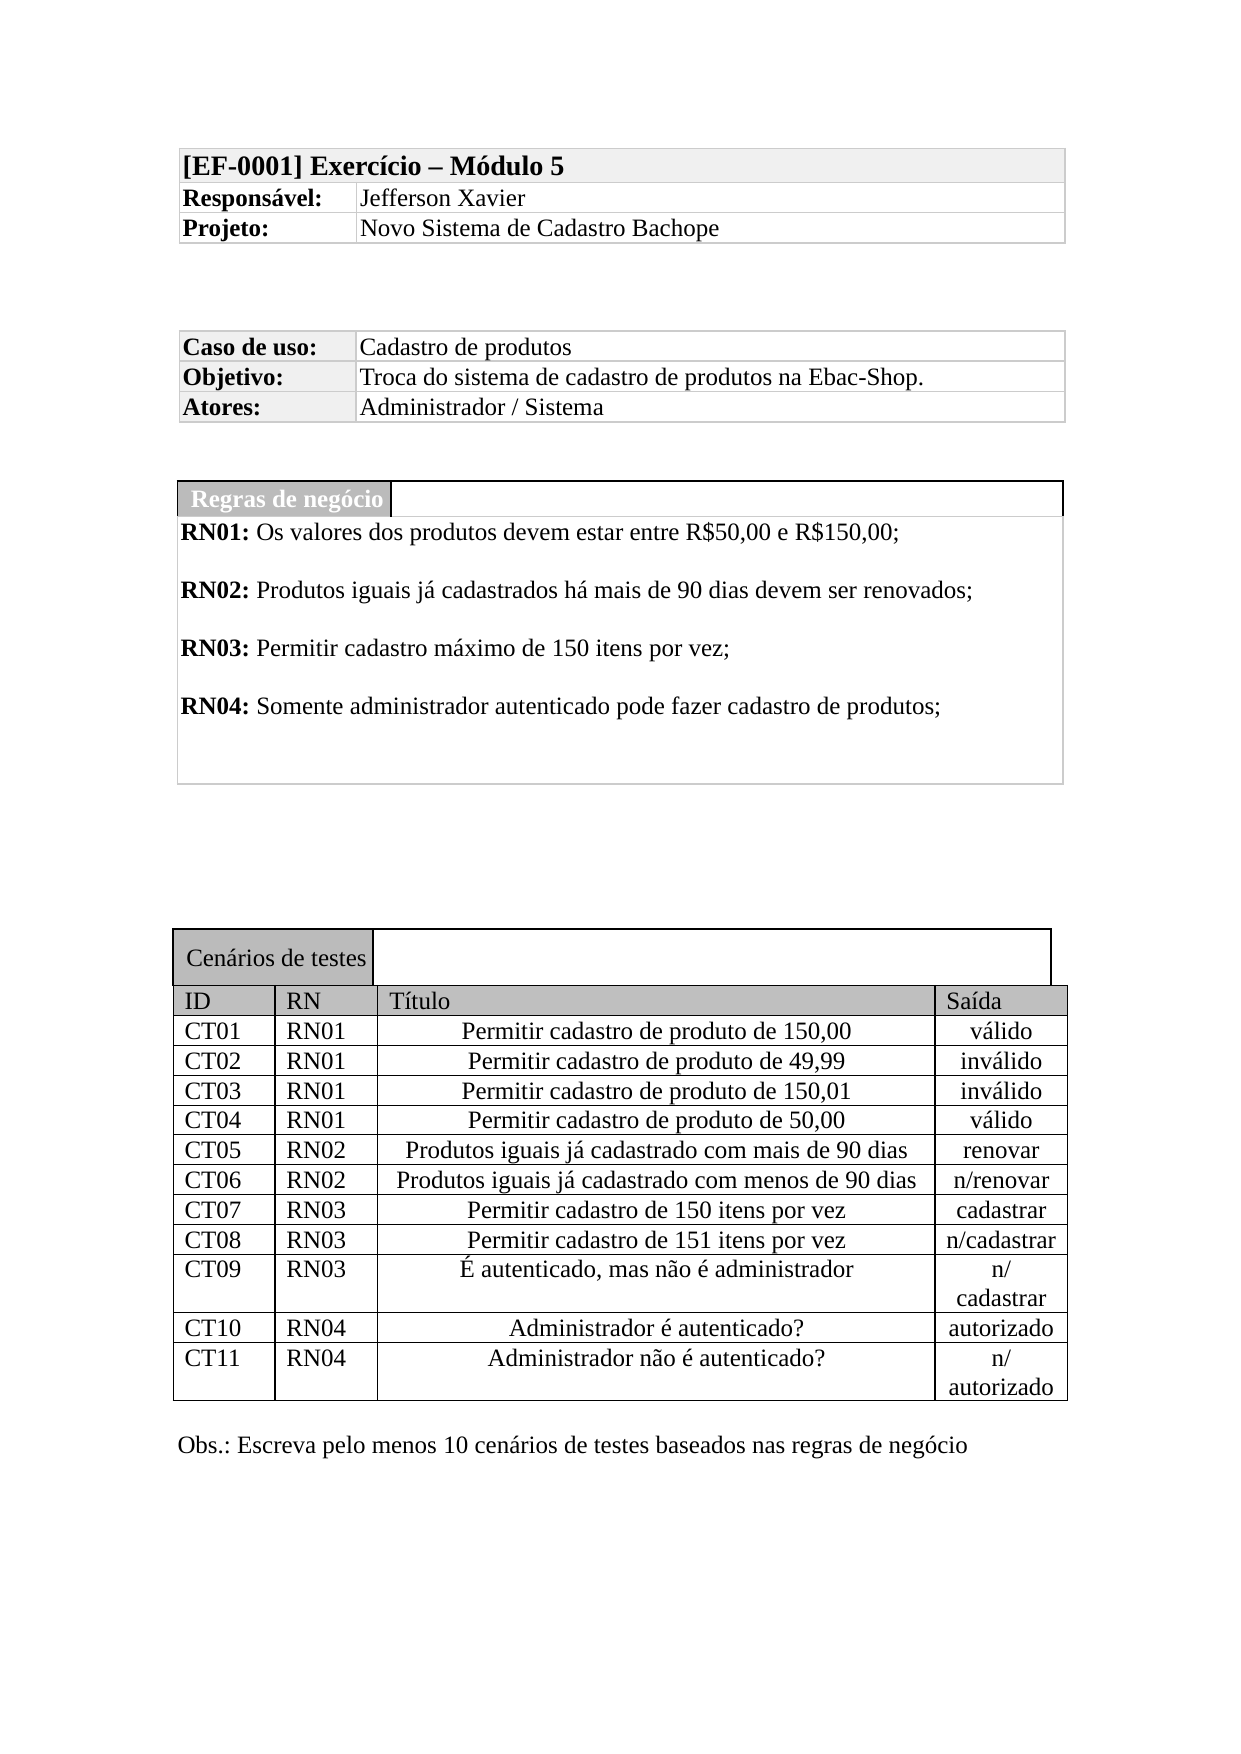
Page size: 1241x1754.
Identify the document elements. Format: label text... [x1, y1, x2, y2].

table_cell RN03 [276, 1195, 377, 1224]
table_cell Projeto: [180, 213, 356, 242]
table_cell Jefferson Xavier [357, 183, 1064, 212]
table_cell Permitir cadastro de produto de 150,01 [378, 1076, 934, 1104]
table_cell CT06 [174, 1165, 274, 1194]
table_cell válido [936, 1106, 1067, 1134]
table_cell válido [936, 1016, 1067, 1045]
table_header [EF-0001] Exercício – Módulo 5 [180, 149, 1064, 182]
table_cell RN01 [276, 1106, 377, 1134]
table_cell n/ cadastrar [936, 1255, 1067, 1312]
table_cell Permitir cadastro de 150 itens por vez [378, 1195, 934, 1224]
table_cell RN [276, 986, 377, 1015]
table_cell Novo Sistema de Cadastro Bachope [357, 213, 1064, 242]
table_cell CT09 [174, 1255, 274, 1312]
table_header Caso de uso: [180, 332, 355, 360]
table_cell É autenticado, mas não é administrador [378, 1255, 934, 1312]
table_cell RN01: Os valores dos produtos devem estar entre R$50,00 e R$150,00; RN02: Produtos iguais já cadastrados há mais de 90 dias devem ser renovados; RN03: Permitir cadastro máximo de 150 itens por vez; RN04: Somente administrador autenticado pode fazer cadastro de produtos; [178, 517, 1062, 783]
table_cell CT07 [174, 1195, 274, 1224]
table_cell Troca do sistema de cadastro de produtos na Ebac-Shop. [357, 362, 1064, 391]
table_cell ID [174, 986, 274, 1015]
table_header Regras de negócio [178, 482, 390, 516]
table_cell Título [378, 986, 934, 1015]
text Obs.: Escreva pelo menos 10 cenários de testes baseados nas regras de negócio [177, 1430, 1063, 1459]
table_cell RN02 [276, 1165, 377, 1194]
table_cell cadastrar [936, 1195, 1067, 1224]
table_cell Permitir cadastro de produto de 49,99 [378, 1046, 934, 1075]
table_cell Permitir cadastro de produto de 150,00 [378, 1016, 934, 1045]
table_cell RN03 [276, 1255, 377, 1312]
table_header [374, 930, 1050, 985]
table_cell CT02 [174, 1046, 274, 1075]
table_cell Responsável: [180, 183, 356, 212]
table_cell RN04 [276, 1343, 377, 1400]
table_cell n/cadastrar [936, 1225, 1067, 1253]
table_cell Administrador não é autenticado? [378, 1343, 934, 1400]
table_cell RN04 [276, 1313, 377, 1342]
table_cell RN03 [276, 1225, 377, 1253]
table_cell RN02 [276, 1135, 377, 1164]
table_header Cadastro de produtos [357, 332, 1064, 360]
table_cell n/renovar [936, 1165, 1067, 1194]
table_cell renovar [936, 1135, 1067, 1164]
table_cell CT05 [174, 1135, 274, 1164]
table_cell Administrador é autenticado? [378, 1313, 934, 1342]
table_cell autorizado [936, 1313, 1067, 1342]
table_header [392, 482, 1062, 516]
table_header Cenários de testes [174, 930, 372, 985]
table_cell Produtos iguais já cadastrado com mais de 90 dias [378, 1135, 934, 1164]
table_cell n/ autorizado [936, 1343, 1067, 1400]
table_cell CT03 [174, 1076, 274, 1104]
table_cell CT08 [174, 1225, 274, 1253]
table_cell Administrador / Sistema [357, 392, 1064, 421]
table_cell Produtos iguais já cadastrado com menos de 90 dias [378, 1165, 934, 1194]
table_cell CT01 [174, 1016, 274, 1045]
table_cell CT04 [174, 1106, 274, 1134]
table_cell Objetivo: [180, 362, 355, 391]
table_cell inválido [936, 1046, 1067, 1075]
table_cell RN01 [276, 1046, 377, 1075]
table_cell Permitir cadastro de produto de 50,00 [378, 1106, 934, 1134]
table_cell Permitir cadastro de 151 itens por vez [378, 1225, 934, 1253]
table_cell RN01 [276, 1016, 377, 1045]
table_cell CT11 [174, 1343, 274, 1400]
table_cell Atores: [180, 392, 355, 421]
table_cell RN01 [276, 1076, 377, 1104]
table_cell CT10 [174, 1313, 274, 1342]
table_cell Saída [936, 986, 1067, 1015]
table_cell inválido [936, 1076, 1067, 1104]
